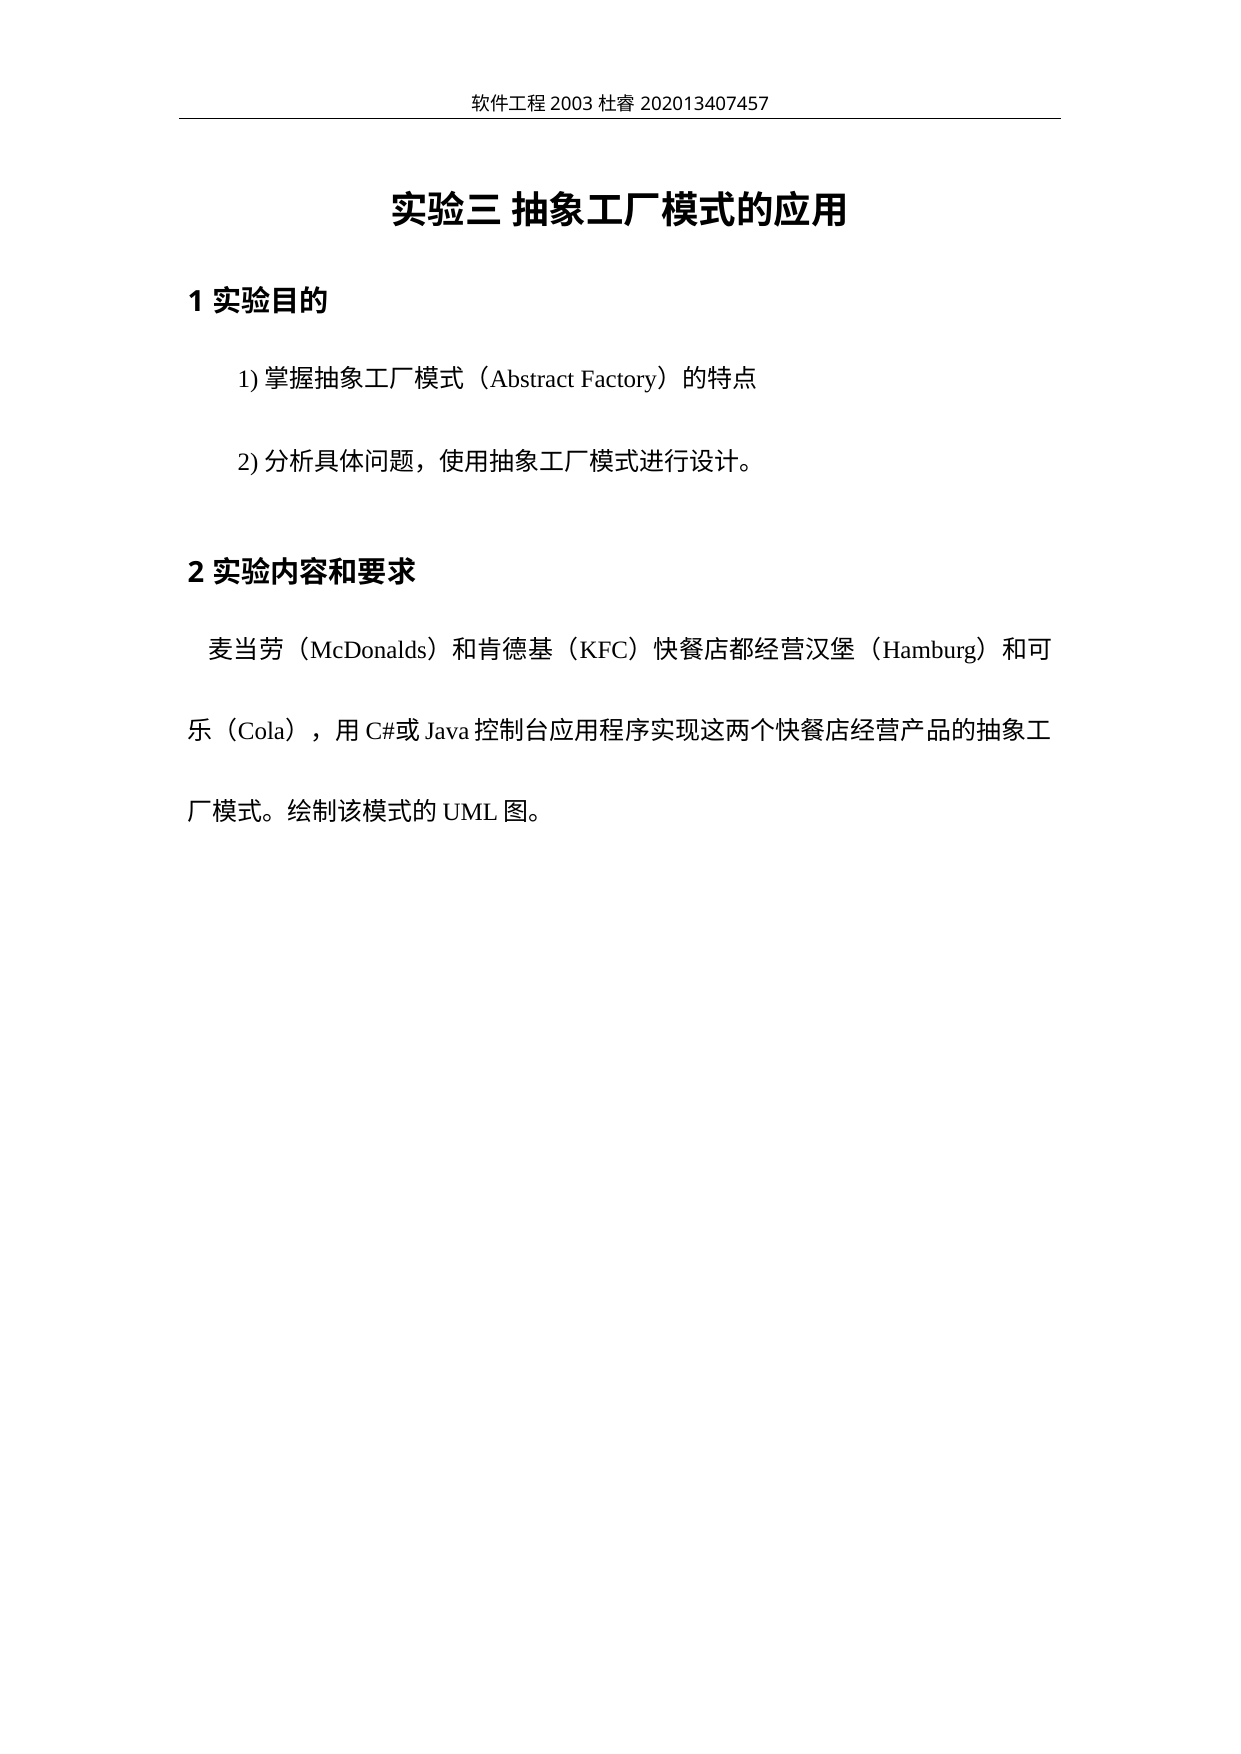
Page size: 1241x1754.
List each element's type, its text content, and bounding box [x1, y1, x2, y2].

text 1 实验目的 [187, 267, 1053, 332]
text 2 实验内容和要求 [187, 537, 1053, 602]
text 2) 分析具体问题，使用抽象工厂模式进行设计。 [187, 427, 1053, 492]
text 麦当劳（McDonalds）和肯德基（KFC）快餐店都经营汉堡（Hamburg）和可乐（Cola），用C#或Java控制台应用程序实现这两个快餐店经营产品的抽象工厂模式。绘制该模式的UML图。 [187, 615, 1053, 842]
text 1) 掌握抽象工厂模式（Abstract Factory）的特点 [187, 344, 1053, 409]
text 实验三 抽象工厂模式的应用 [187, 174, 1051, 239]
